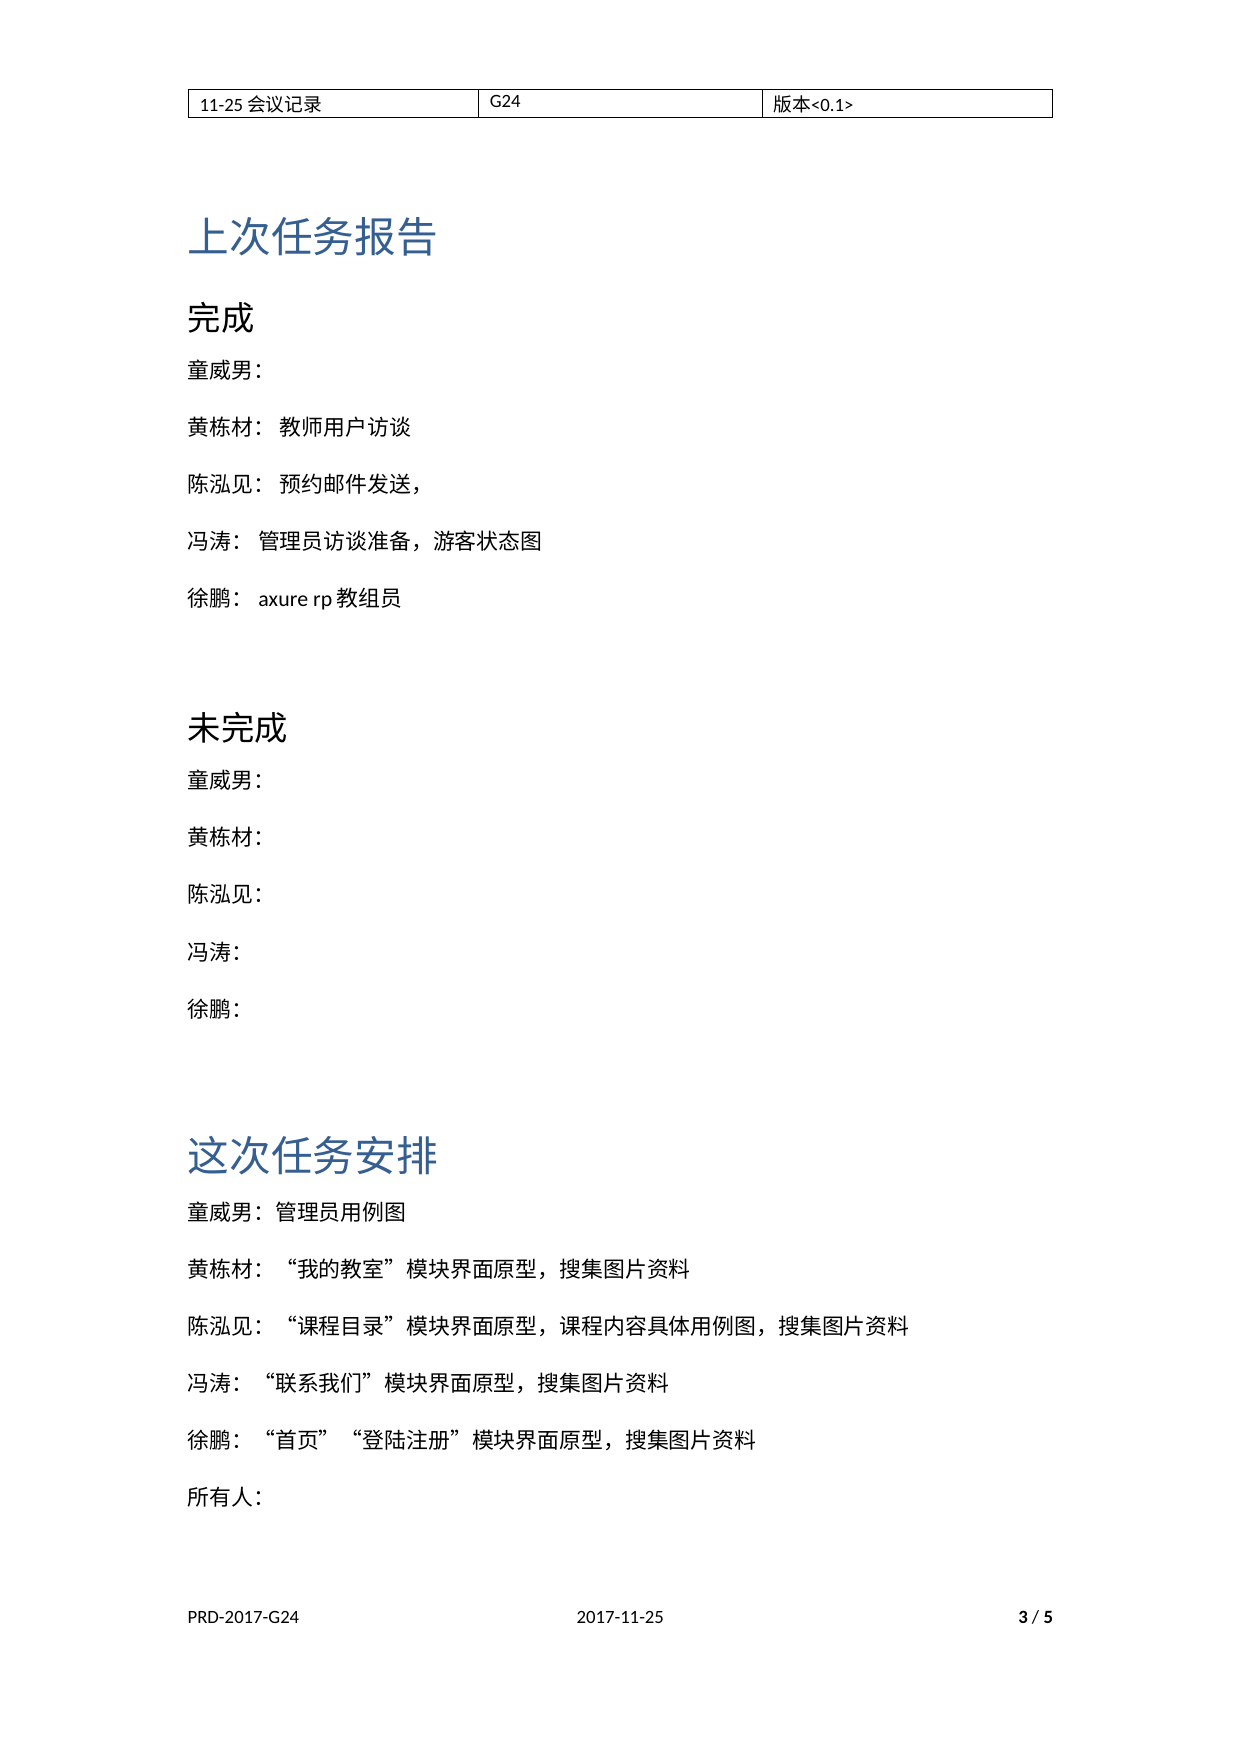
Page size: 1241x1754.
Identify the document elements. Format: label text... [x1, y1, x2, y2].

subtitle 上次任务报告 [187, 202, 1053, 267]
text 黄栋材： 教师用户访谈 [187, 409, 1053, 442]
subtitle 完成 [187, 283, 1053, 348]
text 冯涛： 管理员访谈准备，游客状态图 [187, 524, 1053, 556]
text 徐鹏：“首页”“登陆注册”模块界面原型，搜集图片资料 [187, 1422, 1053, 1455]
subtitle 这次任务安排 [187, 1121, 1053, 1186]
text 陈泓见： 预约邮件发送， [187, 467, 1053, 499]
text 童威男： [187, 352, 1053, 385]
text 所有人： [187, 1479, 1053, 1512]
subtitle 未完成 [187, 694, 1053, 759]
text 陈泓见：“课程目录”模块界面原型，课程内容具体用例图，搜集图片资料 [187, 1308, 1053, 1341]
text 童威男： [187, 763, 1053, 795]
text 童威男：管理员用例图 [187, 1194, 1053, 1227]
text 陈泓见： [187, 877, 1053, 909]
text 黄栋材： [187, 820, 1053, 852]
text 冯涛： [187, 934, 1053, 967]
text 黄栋材：“我的教室”模块界面原型，搜集图片资料 [187, 1251, 1053, 1284]
text 徐鹏： [187, 991, 1053, 1024]
text 徐鹏： axure rp教组员 [187, 581, 1053, 613]
text 冯涛：“联系我们”模块界面原型，搜集图片资料 [187, 1365, 1053, 1398]
